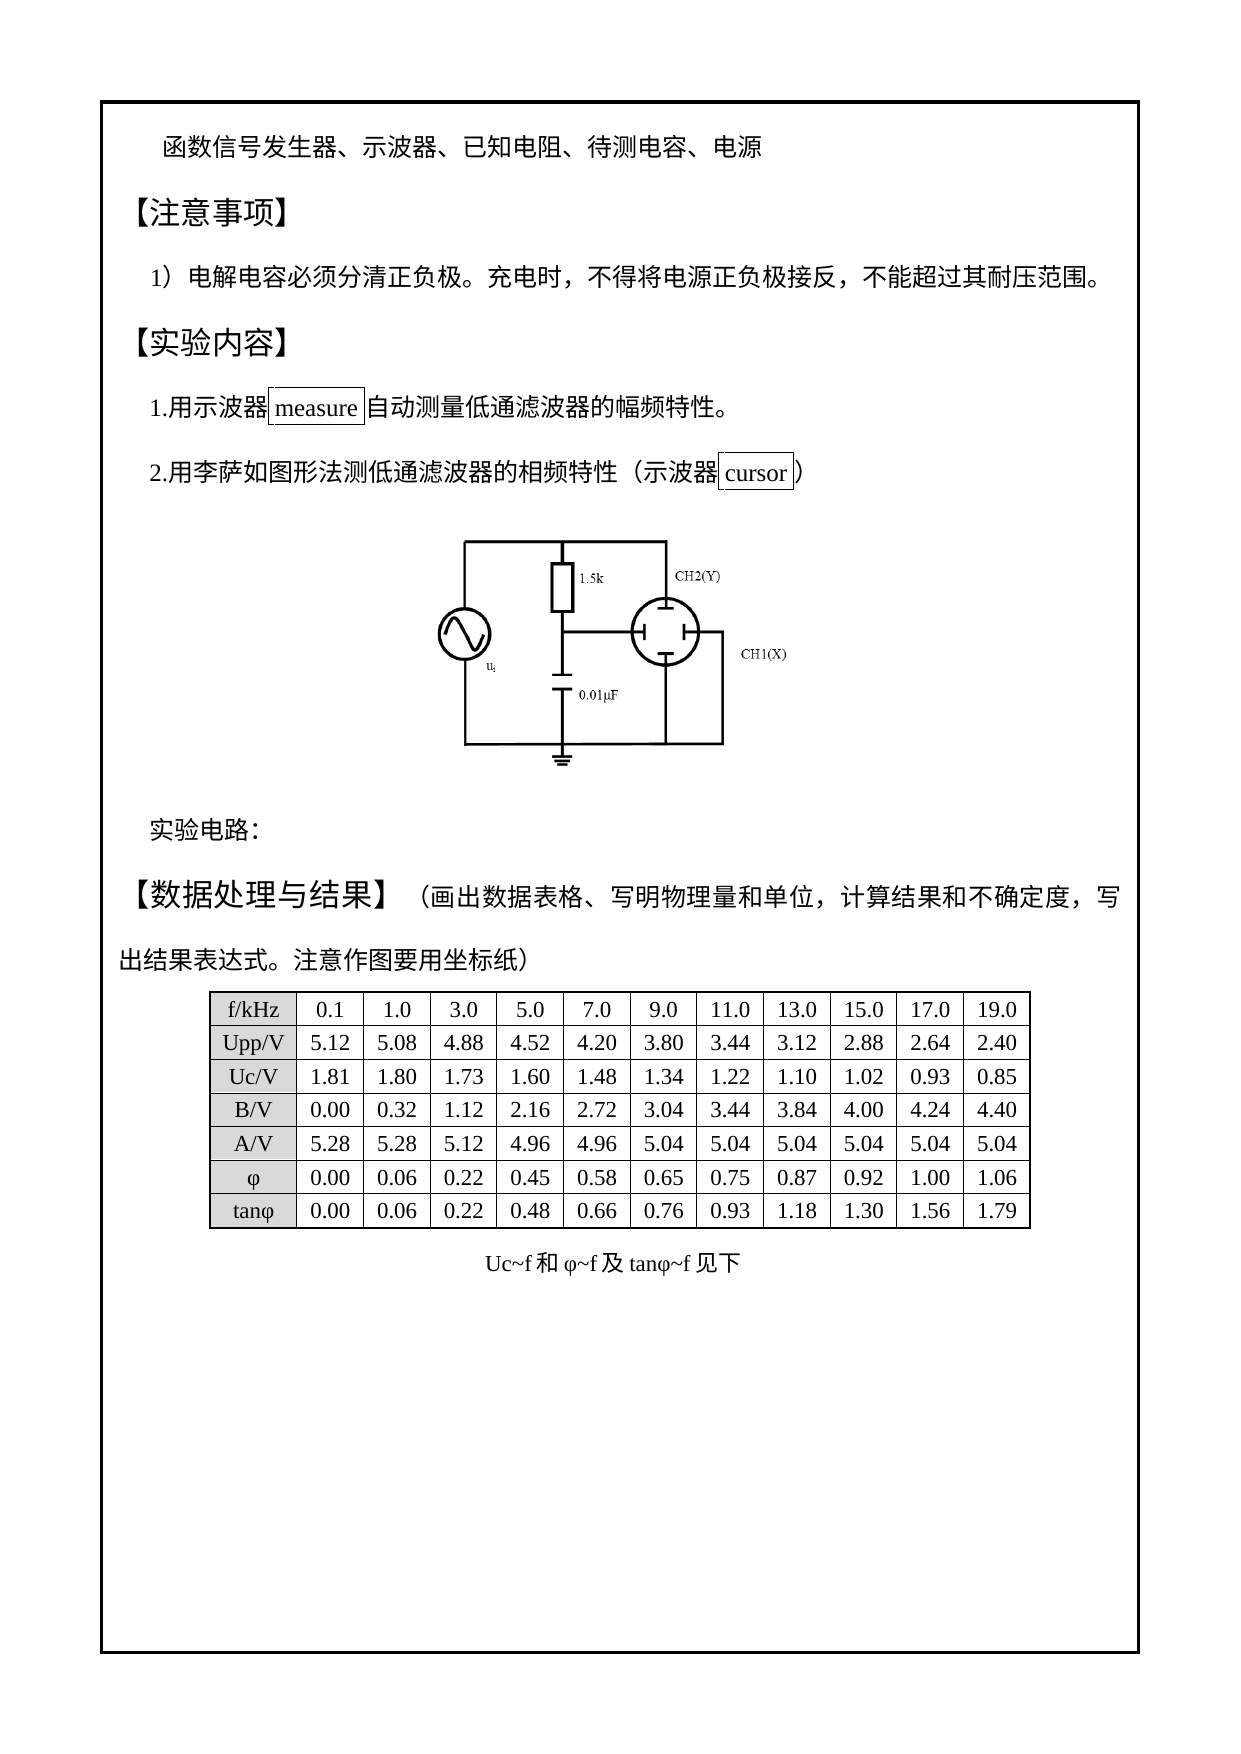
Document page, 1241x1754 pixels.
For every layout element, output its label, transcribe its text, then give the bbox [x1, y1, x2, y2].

table_cell 5.28 [364, 1127, 430, 1159]
table_cell 1.60 [497, 1060, 563, 1092]
text 实验电路： [133, 503, 1137, 861]
table_cell 1.79 [964, 1194, 1029, 1227]
table_cell 1.22 [697, 1060, 763, 1092]
table_cell 4.00 [831, 1094, 896, 1126]
table_header 1.0 [364, 993, 430, 1025]
table_cell 1.80 [364, 1060, 430, 1092]
table_cell 0.75 [697, 1161, 763, 1193]
table_cell 2.72 [564, 1094, 630, 1126]
table_header 11.0 [697, 993, 763, 1025]
table_cell 5.08 [364, 1026, 430, 1059]
table_cell 0.22 [431, 1194, 496, 1227]
table_cell 5.04 [897, 1127, 963, 1159]
text Uc~f和φ~f及tanφ~f见下 [103, 1229, 1122, 1294]
table_cell 1.30 [831, 1194, 896, 1227]
table_cell 5.04 [964, 1127, 1029, 1159]
table_cell 0.48 [497, 1194, 563, 1227]
text 2.用李萨如图形法测低通滤波器的相频特性（示波器 cursor ） [133, 438, 1137, 503]
table_cell 5.04 [697, 1127, 763, 1159]
table_cell 5.12 [431, 1127, 496, 1159]
table_header 0.1 [297, 993, 363, 1025]
table_cell 0.58 [564, 1161, 630, 1193]
text 1.用示波器 measure 自动测量低通滤波器的幅频特性。 [133, 373, 1137, 438]
table_cell A/V [211, 1127, 296, 1159]
table_header 15.0 [831, 993, 896, 1025]
table_cell 0.85 [964, 1060, 1029, 1092]
table_cell 0.76 [631, 1194, 696, 1227]
table_cell 4.24 [897, 1094, 963, 1126]
table_cell 4.20 [564, 1026, 630, 1059]
table_header 19.0 [964, 993, 1029, 1025]
table_header 5.0 [497, 993, 563, 1025]
table_cell 5.04 [831, 1127, 896, 1159]
table_cell 4.96 [564, 1127, 630, 1159]
table_cell 1.18 [764, 1194, 830, 1227]
table_cell Uc/V [211, 1060, 296, 1092]
table_header 9.0 [631, 993, 696, 1025]
table_cell 3.44 [697, 1094, 763, 1126]
text 1）电解电容必须分清正负极。充电时，不得将电源正负极接反，不能超过其耐压范围。 [118, 243, 1122, 308]
table_cell 1.34 [631, 1060, 696, 1092]
table_cell 0.06 [364, 1194, 430, 1227]
table_cell 1.10 [764, 1060, 830, 1092]
picture [437, 538, 803, 766]
table_cell 2.88 [831, 1026, 896, 1059]
table_cell 3.44 [697, 1026, 763, 1059]
table_cell 1.12 [431, 1094, 496, 1126]
table_header 3.0 [431, 993, 496, 1025]
table_cell 0.87 [764, 1161, 830, 1193]
table_header f/kHz [211, 993, 296, 1025]
table_cell 0.06 [364, 1161, 430, 1193]
table_header 17.0 [897, 993, 963, 1025]
table_cell 4.96 [497, 1127, 563, 1159]
table_cell 4.40 [964, 1094, 1029, 1126]
table_cell 5.12 [297, 1026, 363, 1059]
table_cell 1.48 [564, 1060, 630, 1092]
table_cell 3.04 [631, 1094, 696, 1126]
table_cell 0.93 [697, 1194, 763, 1227]
text 【注意事项】 [103, 178, 1137, 243]
table_header 7.0 [564, 993, 630, 1025]
table_cell 1.73 [431, 1060, 496, 1092]
table_cell 2.16 [497, 1094, 563, 1126]
table_cell 1.02 [831, 1060, 896, 1092]
table_header 13.0 [764, 993, 830, 1025]
table_cell 0.66 [564, 1194, 630, 1227]
table_cell B/V [211, 1094, 296, 1126]
table_cell φ [211, 1161, 296, 1193]
table_cell 2.64 [897, 1026, 963, 1059]
table_cell 0.00 [297, 1161, 363, 1193]
table_cell 5.04 [631, 1127, 696, 1159]
text 函数信号发生器、示波器、已知电阻、待测电容、电源 [118, 113, 1122, 178]
text 【数据处理与结果】（画出数据表格、写明物理量和单位，计算结果和不确定度，写出结果表达式。注意作图要用坐标纸） [118, 861, 1122, 991]
table_cell 1.81 [297, 1060, 363, 1092]
table_cell 1.56 [897, 1194, 963, 1227]
table_cell 3.80 [631, 1026, 696, 1059]
table_cell Upp/V [211, 1026, 296, 1059]
table_cell 1.06 [964, 1161, 1029, 1193]
table_cell 0.65 [631, 1161, 696, 1193]
table_cell 0.32 [364, 1094, 430, 1126]
text 【实验内容】 [103, 308, 1137, 373]
table_cell 0.00 [297, 1194, 363, 1227]
table_cell 4.52 [497, 1026, 563, 1059]
table_cell 0.22 [431, 1161, 496, 1193]
table_cell 2.40 [964, 1026, 1029, 1059]
table_cell 1.00 [897, 1161, 963, 1193]
table_cell 3.12 [764, 1026, 830, 1059]
table_cell 0.93 [897, 1060, 963, 1092]
table_cell 4.88 [431, 1026, 496, 1059]
table_cell 5.04 [764, 1127, 830, 1159]
table_cell 3.84 [764, 1094, 830, 1126]
table_cell 0.45 [497, 1161, 563, 1193]
table_cell 0.00 [297, 1094, 363, 1126]
table_cell 0.92 [831, 1161, 896, 1193]
table_cell 5.28 [297, 1127, 363, 1159]
table_cell tanφ [211, 1194, 296, 1227]
